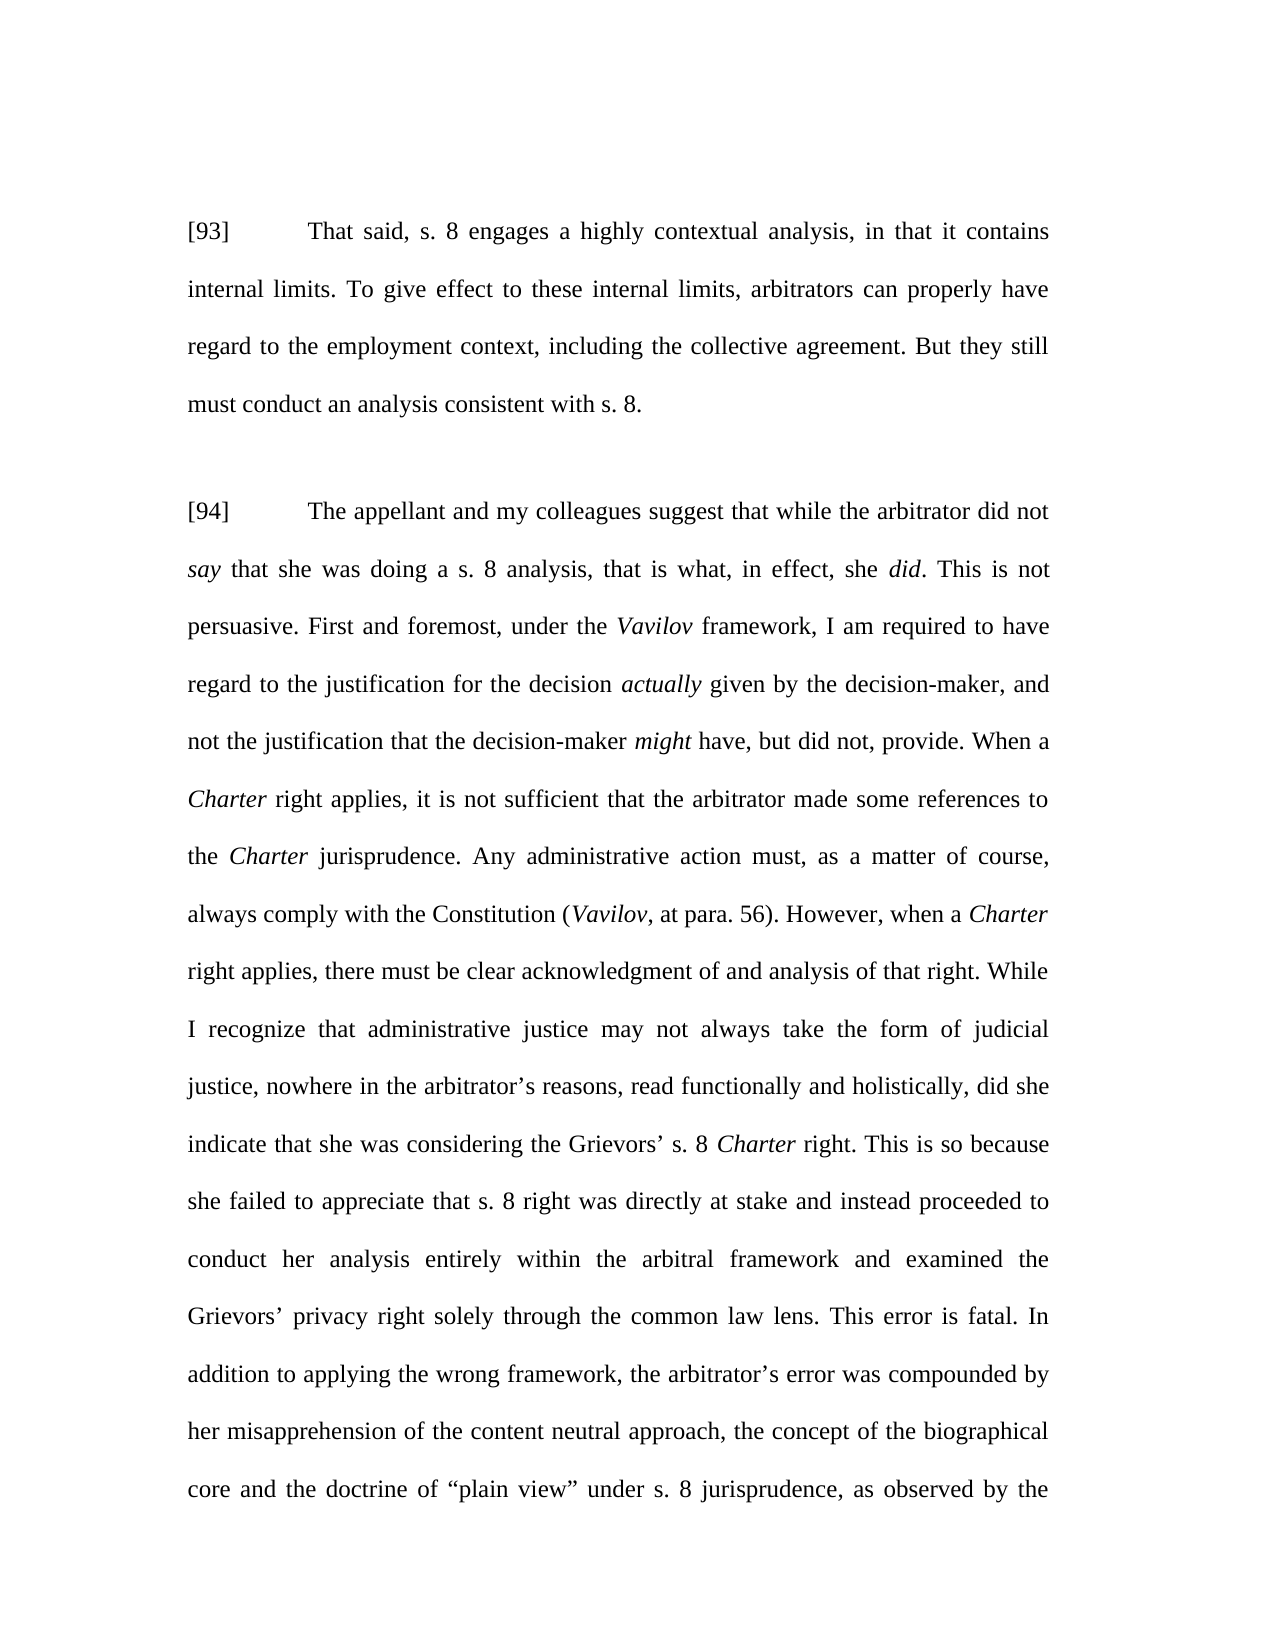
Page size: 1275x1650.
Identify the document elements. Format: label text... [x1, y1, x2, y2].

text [187, 496, 1050, 1503]
text That said, s. 8 engages a highly contextual analysis, in that it contains internal limits. To give effect to these internal limits, arbitrators can properly have regard to the employment context, including the collective agreement. But they still must conduct an analysis consistent with s. 8. [187, 216, 1050, 418]
